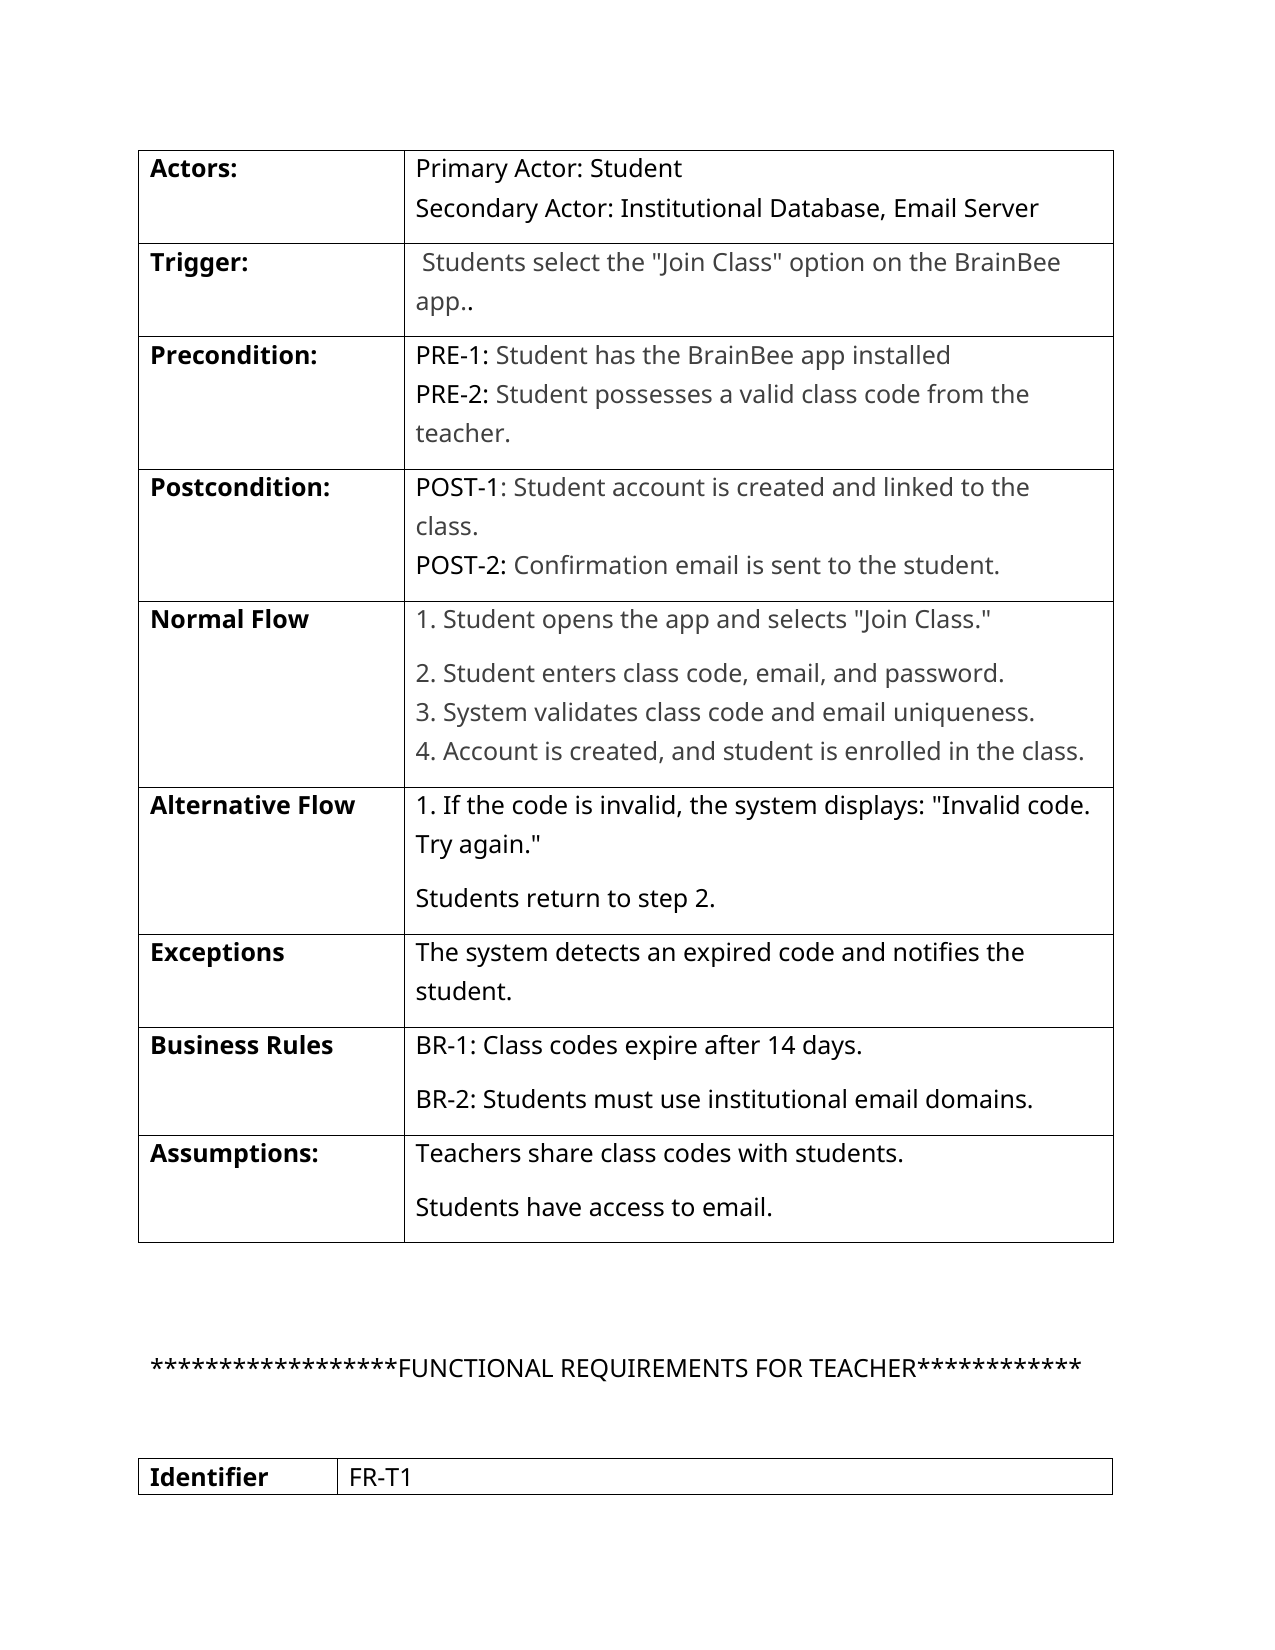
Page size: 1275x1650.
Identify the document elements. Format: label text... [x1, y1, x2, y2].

table_cell 1. If the code is invalid, the system displays: "Invalid code. Try again." Students return to step 2. [405, 788, 1113, 934]
table_cell Precondition: [139, 337, 404, 468]
table_cell Normal Flow [139, 602, 404, 787]
text ******************FUNCTIONAL REQUIREMENTS FOR TEACHER************ [150, 1351, 1125, 1385]
table_cell Students select the "Join Class" option on the BrainBee app.. [405, 244, 1113, 336]
table_cell 1. Student opens the app and selects "Join Class." 2. Student enters class code, email, and password. 3. System validates class code and email uniqueness. 4. Account is created, and student is enrolled in the class. [405, 602, 1113, 787]
table_cell BR-1: Class codes expire after 14 days. BR-2: Students must use institutional email domains. [405, 1028, 1113, 1134]
table_header Actors: [139, 151, 404, 243]
table_cell Exceptions [139, 935, 404, 1027]
table_cell Alternative Flow [139, 788, 404, 934]
table_cell Business Rules [139, 1028, 404, 1134]
table_cell Trigger: [139, 244, 404, 336]
table_header FR-T1 [338, 1459, 1112, 1493]
table_cell Assumptions: [139, 1136, 404, 1242]
table_cell PRE-1: Student has the BrainBee app installed PRE-2: Student possesses a valid class code from the teacher. [405, 337, 1113, 468]
table_header Identifier [139, 1459, 337, 1493]
table_cell The system detects an expired code and notifies the student. [405, 935, 1113, 1027]
table_cell Postcondition: [139, 470, 404, 601]
table_cell POST-1: Student account is created and linked to the class. POST-2: Confirmation email is sent to the student. [405, 470, 1113, 601]
table_header Primary Actor: Student Secondary Actor: Institutional Database, Email Server [405, 151, 1113, 243]
table_cell Teachers share class codes with students. Students have access to email. [405, 1136, 1113, 1242]
